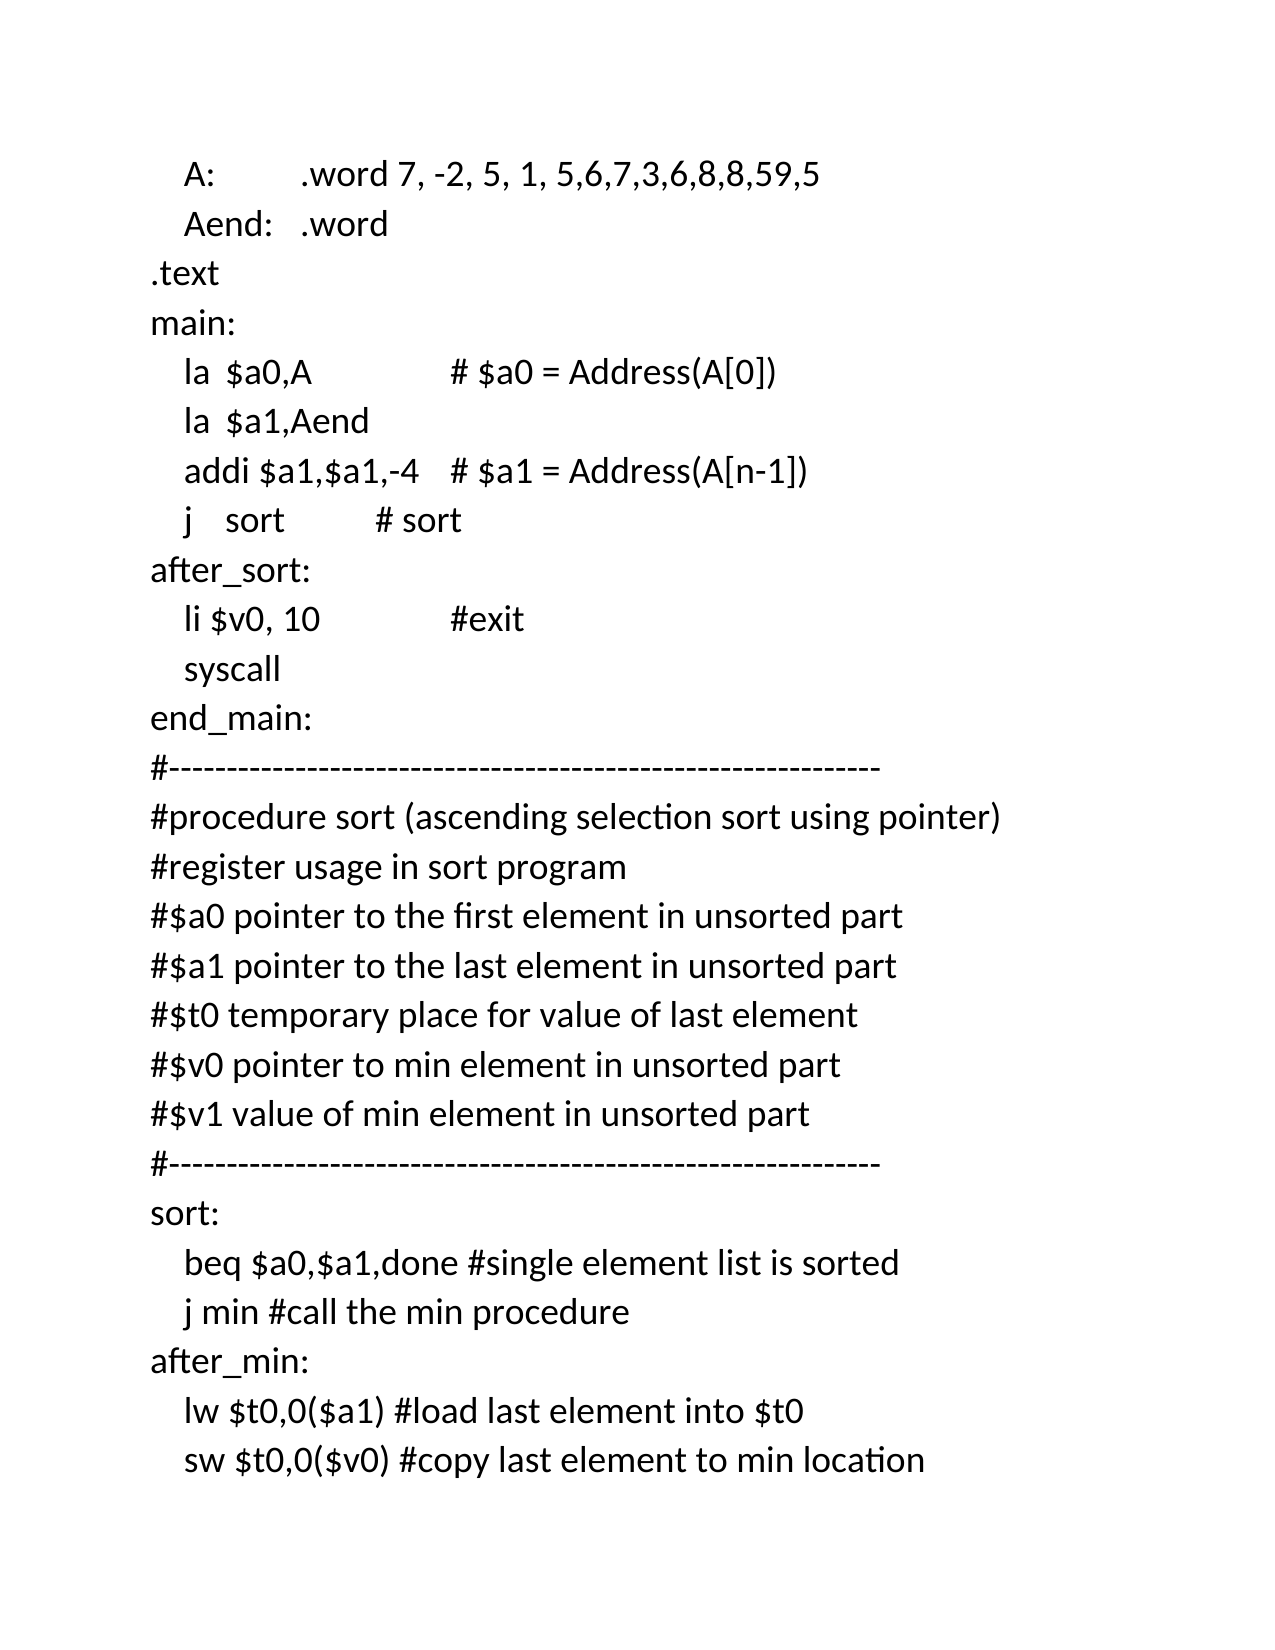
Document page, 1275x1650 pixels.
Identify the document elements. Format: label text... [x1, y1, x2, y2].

text beq $a0,$a1,done #single element list is sorted [150, 1238, 1125, 1284]
text after_sort: [150, 546, 1125, 592]
text j sort # sort [150, 496, 1125, 542]
text #$a0 pointer to the first element in unsorted part [150, 892, 1125, 938]
text A: .word 7, -2, 5, 1, 5,6,7,3,6,8,8,59,5 [150, 150, 1125, 196]
text sort: [150, 1189, 1125, 1235]
text la $a1,Aend [150, 397, 1125, 443]
text li $v0, 10 #exit [150, 595, 1125, 641]
text main: [150, 298, 1125, 344]
text #procedure sort (ascending selection sort using pointer) [150, 793, 1125, 839]
text #register usage in sort program [150, 843, 1125, 888]
text syscall [150, 645, 1125, 691]
text la $a0,A # $a0 = Address(A[0]) [150, 348, 1125, 394]
text #-------------------------------------------------------------- [150, 744, 1125, 789]
text lw $t0,0($a1) #load last element into $t0 [150, 1387, 1125, 1433]
text after_min: [150, 1337, 1125, 1383]
text #$v0 pointer to min element in unsorted part [150, 1041, 1125, 1086]
text #$v1 value of min element in unsorted part [150, 1090, 1125, 1136]
text end_main: [150, 694, 1125, 740]
text addi $a1,$a1,-4 # $a1 = Address(A[n-1]) [150, 447, 1125, 493]
text #-------------------------------------------------------------- [150, 1139, 1125, 1185]
text .text [150, 249, 1125, 295]
text Aend: .word [150, 199, 1125, 245]
text #$t0 temporary place for value of last element [150, 991, 1125, 1037]
text #$a1 pointer to the last element in unsorted part [150, 942, 1125, 987]
text j min #call the min procedure [150, 1288, 1125, 1334]
text sw $t0,0($v0) #copy last element to min location [150, 1436, 1125, 1482]
